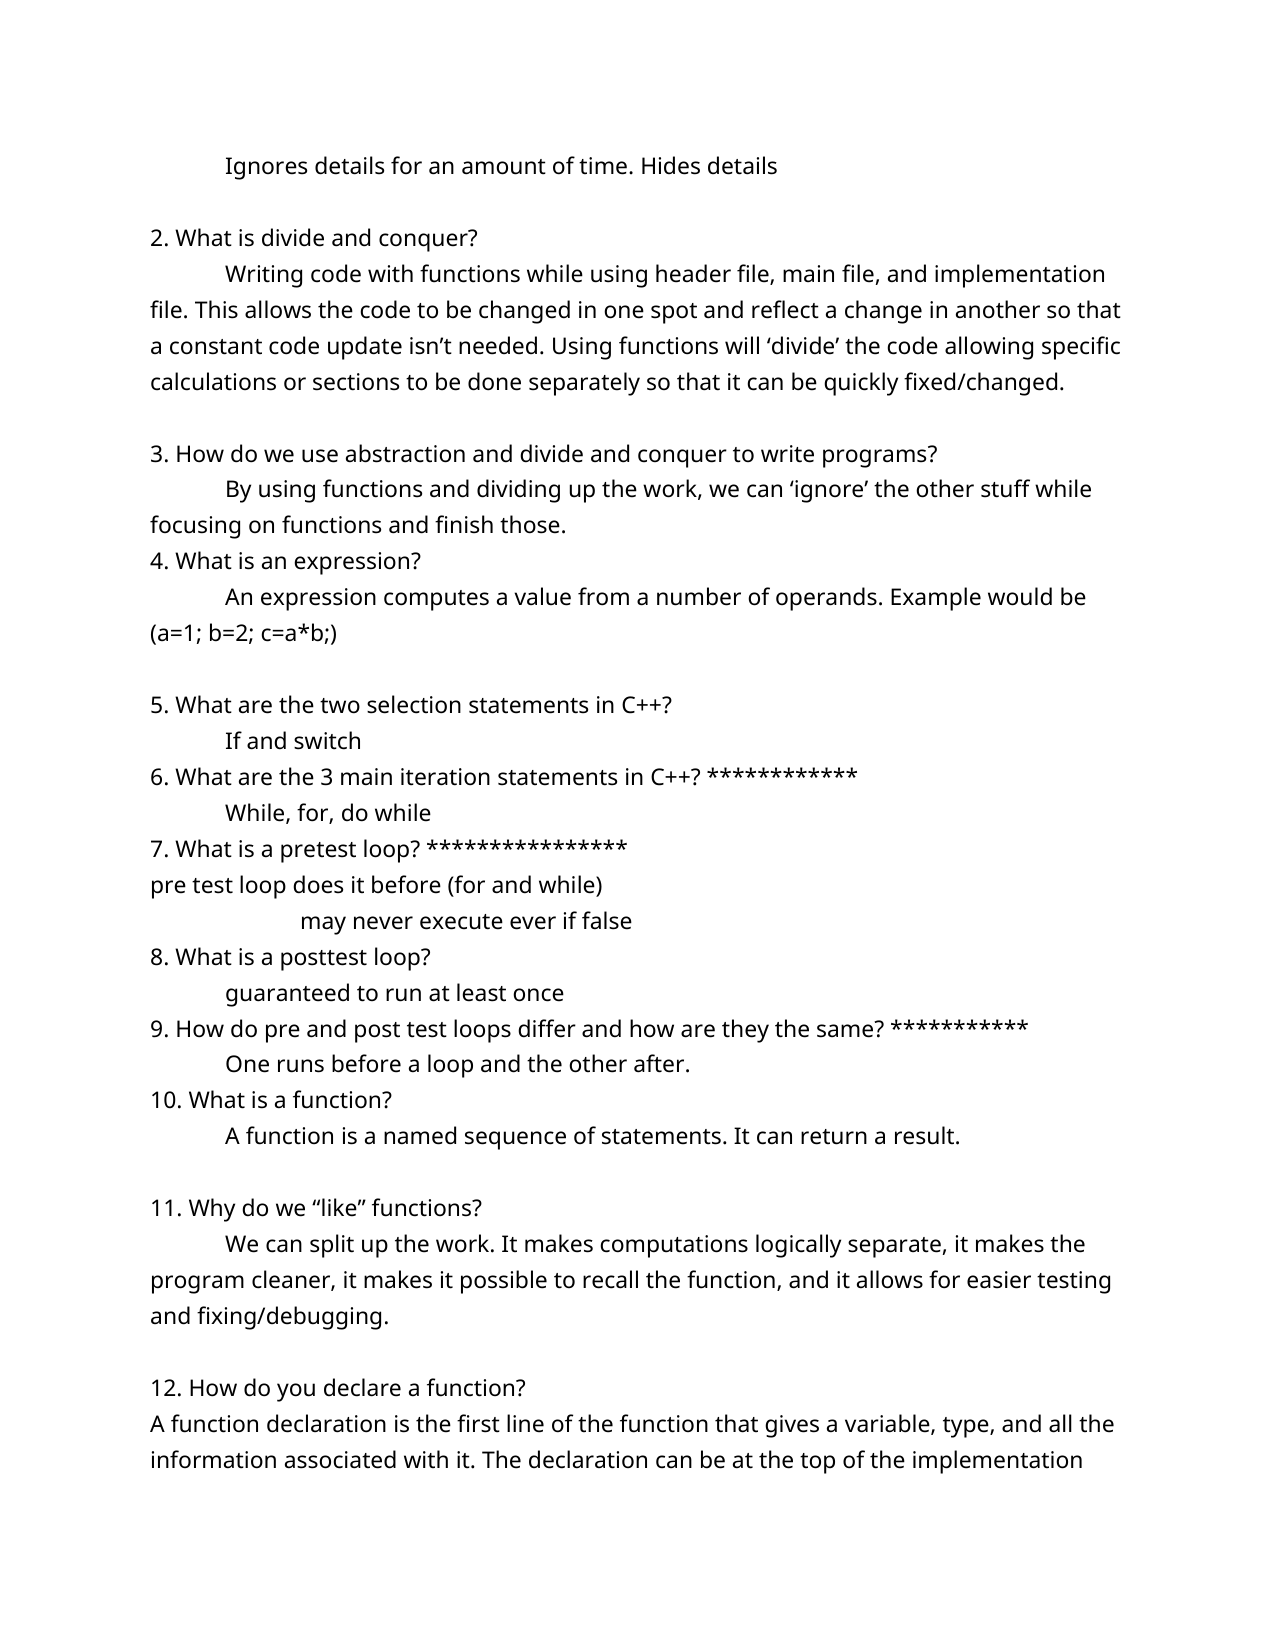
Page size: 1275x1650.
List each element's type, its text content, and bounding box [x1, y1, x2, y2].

text 7. What is a pre­test loop? **************** [150, 833, 1125, 864]
text 2. What is divide and conquer? [150, 222, 1125, 253]
text 4. What is an expression? [150, 545, 1125, 577]
text 3. How do we use abstraction and divide and conquer to write programs? [150, 437, 1125, 469]
text An expression computes a value from a number of operands. Example would be (a=1; b=2; c=a*b;) [150, 581, 1125, 648]
text Ignores details for an amount of time. Hides details [150, 150, 1125, 181]
text 6. What are the 3 main iteration statements in C++? ************ [150, 761, 1125, 792]
text A function is a named sequence of statements. It can return a result. [150, 1120, 1125, 1152]
text pre test loop does it before (for and while) [150, 869, 1125, 900]
text While, for, do while [150, 797, 1125, 828]
text 12. How do you declare a function? [150, 1372, 1125, 1403]
text One runs before a loop and the other after. [150, 1048, 1125, 1080]
text 10. What is a function? [150, 1084, 1125, 1116]
text If and switch [150, 725, 1125, 756]
text Writing code with functions while using header file, main file, and implementation file. This allows the code to be changed in one spot and reflect a change in another so that a constant code update isn’t needed. Using functions will ‘divide’ the code allowing specific calculations or sections to be done separately so that it can be quickly fixed/changed. [150, 258, 1125, 397]
text We can split up the work. It makes computations logically separate, it makes the program cleaner, it makes it possible to recall the function, and it allows for easier testing and fixing/debugging. [150, 1228, 1125, 1331]
text guaranteed to run at least once [150, 977, 1125, 1008]
text may never execute ever if false [150, 905, 1125, 936]
text 8. What is a post­test loop? [150, 941, 1125, 972]
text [150, 1408, 1125, 1475]
text 11. Why do we “like” functions? [150, 1192, 1125, 1223]
text 9. How do pre and post test loops differ and how are they the same? *********** [150, 1012, 1125, 1044]
text By using functions and dividing up the work, we can ‘ignore’ the other stuff while focusing on functions and finish those. [150, 473, 1125, 541]
text 5. What are the two selection statements in C++? [150, 689, 1125, 720]
